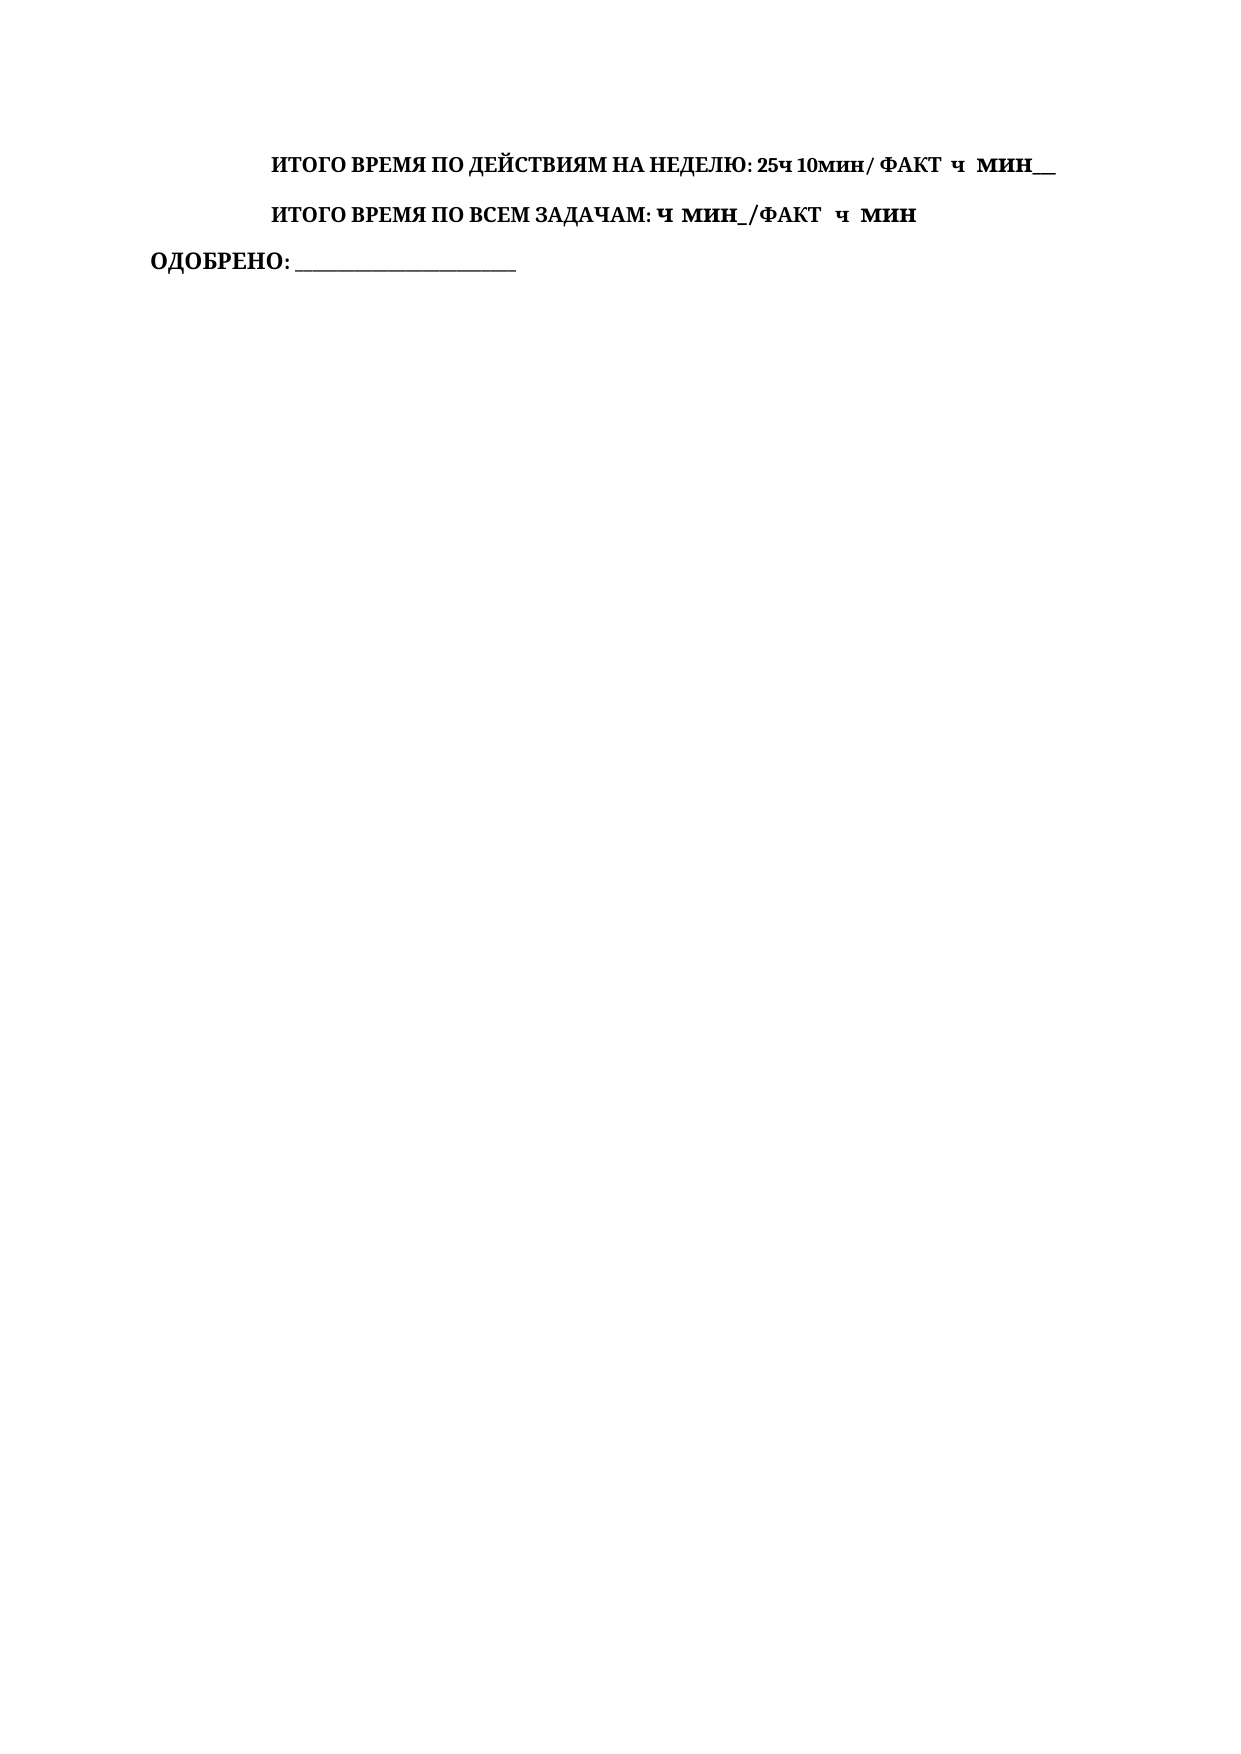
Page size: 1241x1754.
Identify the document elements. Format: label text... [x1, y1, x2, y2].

text ОДОБРЕНО: __________________________ [150, 249, 1090, 276]
text ИТОГО ВРЕМЯ ПО ВСЕМ ЗАДАЧАМ: ч мин_/ФАКТ ч мин [150, 199, 1090, 228]
text ИТОГО ВРЕМЯ ПО ДЕЙСТВИЯМ НА НЕДЕЛЮ: 25ч 10мин/ ФАКТ ч мин___ [150, 150, 1090, 179]
